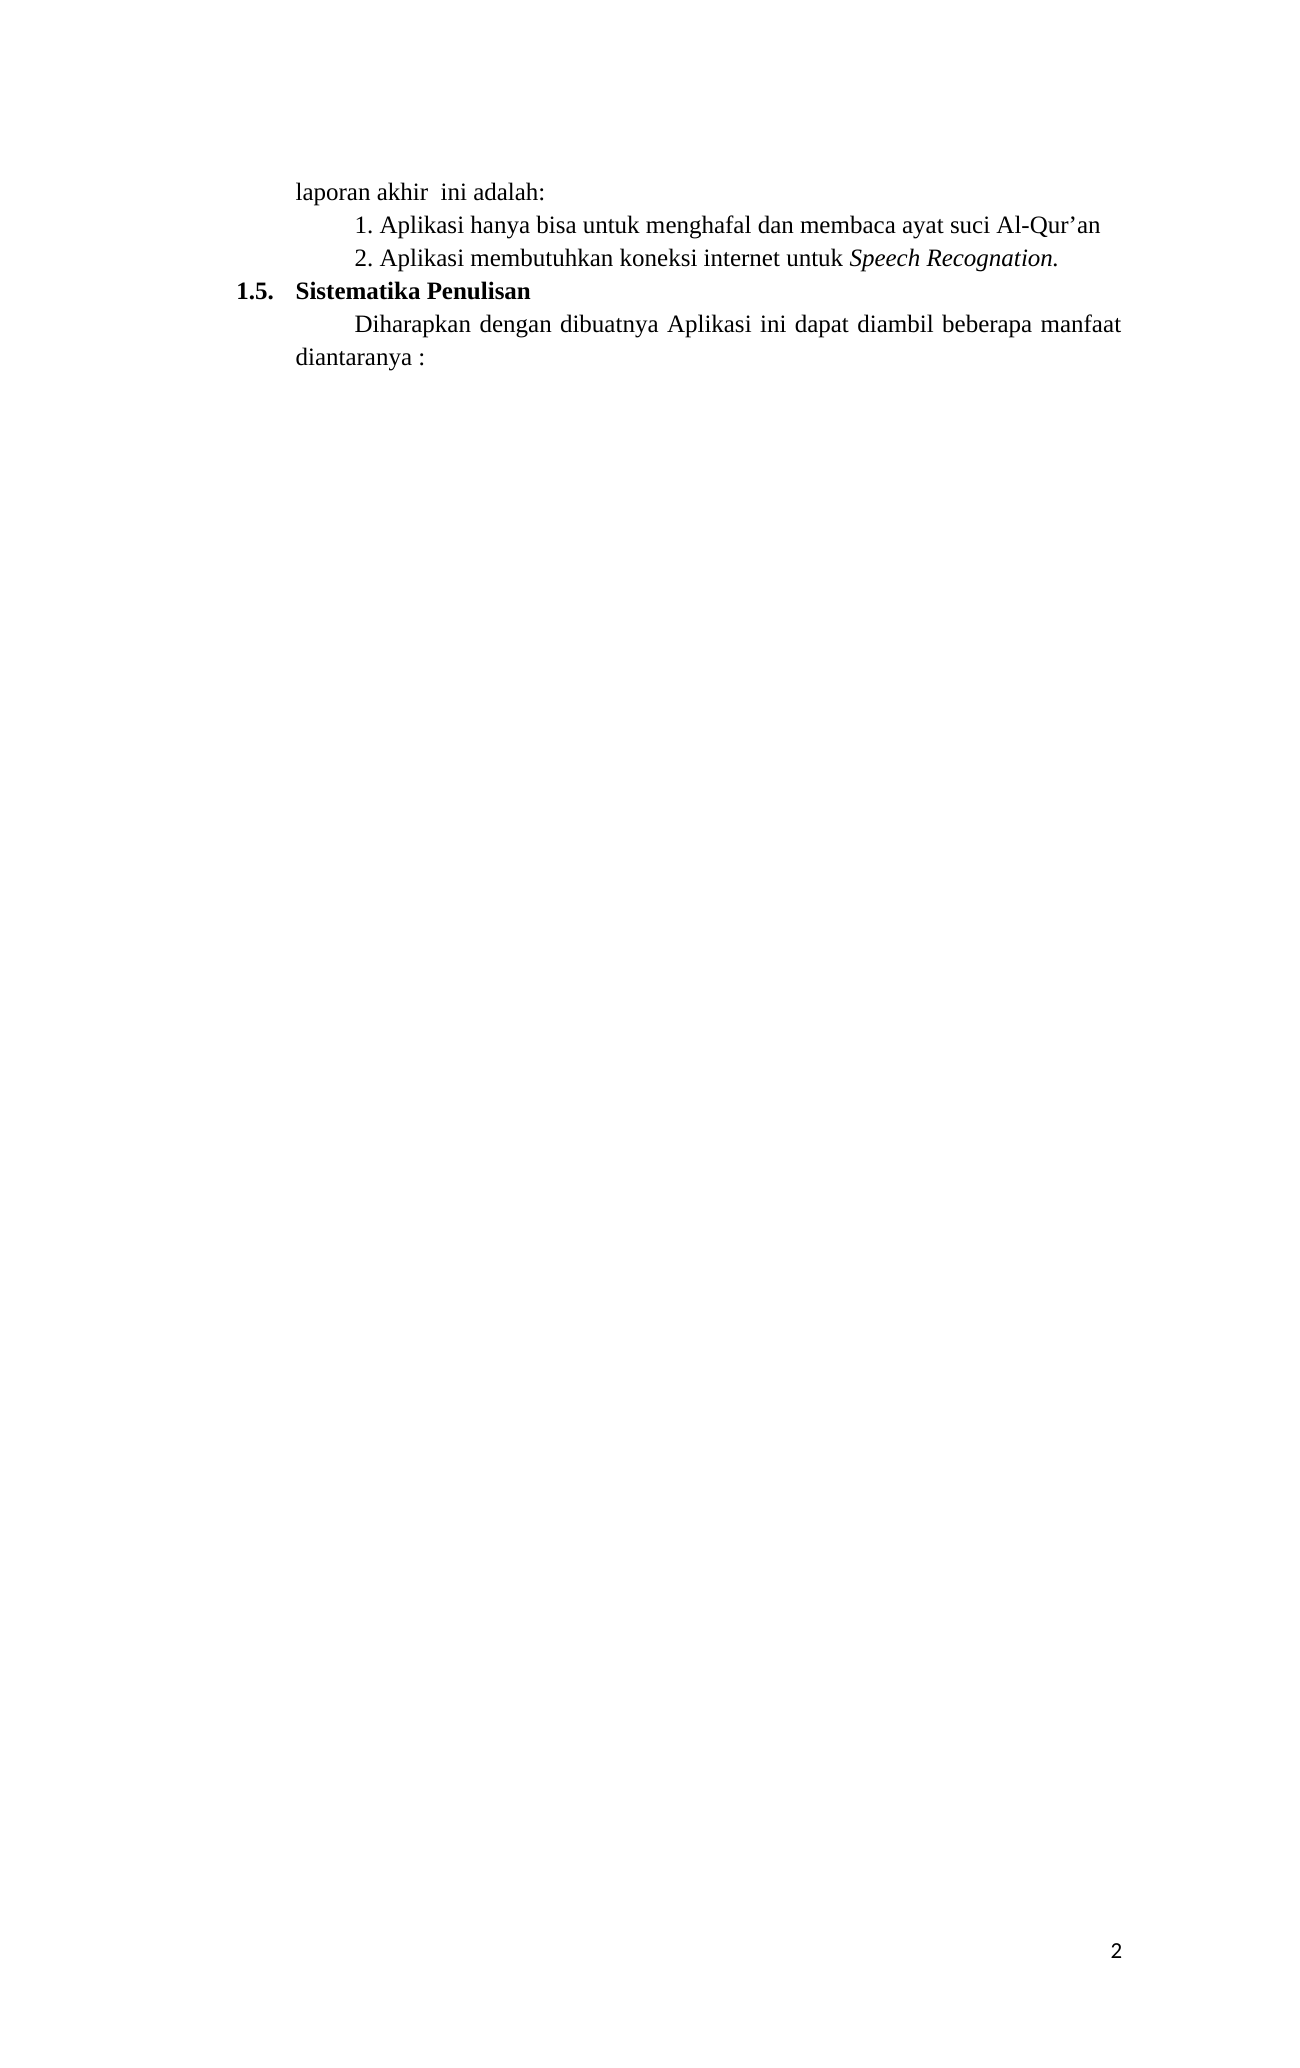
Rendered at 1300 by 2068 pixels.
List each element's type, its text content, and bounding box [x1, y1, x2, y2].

list 2. Aplikasi membutuhkan koneksi internet untuk Speech Recognation. [295, 243, 1122, 272]
list 1. Aplikasi hanya bisa untuk menghafal dan membaca ayat suci Al-Qur’an [295, 210, 1122, 239]
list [295, 177, 1122, 206]
subtitle Sistematika Penulisan [236, 276, 1122, 305]
text Diharapkan dengan dibuatnya Aplikasi ini dapat diambil beberapa manfaat diantaranya : [295, 309, 1122, 371]
